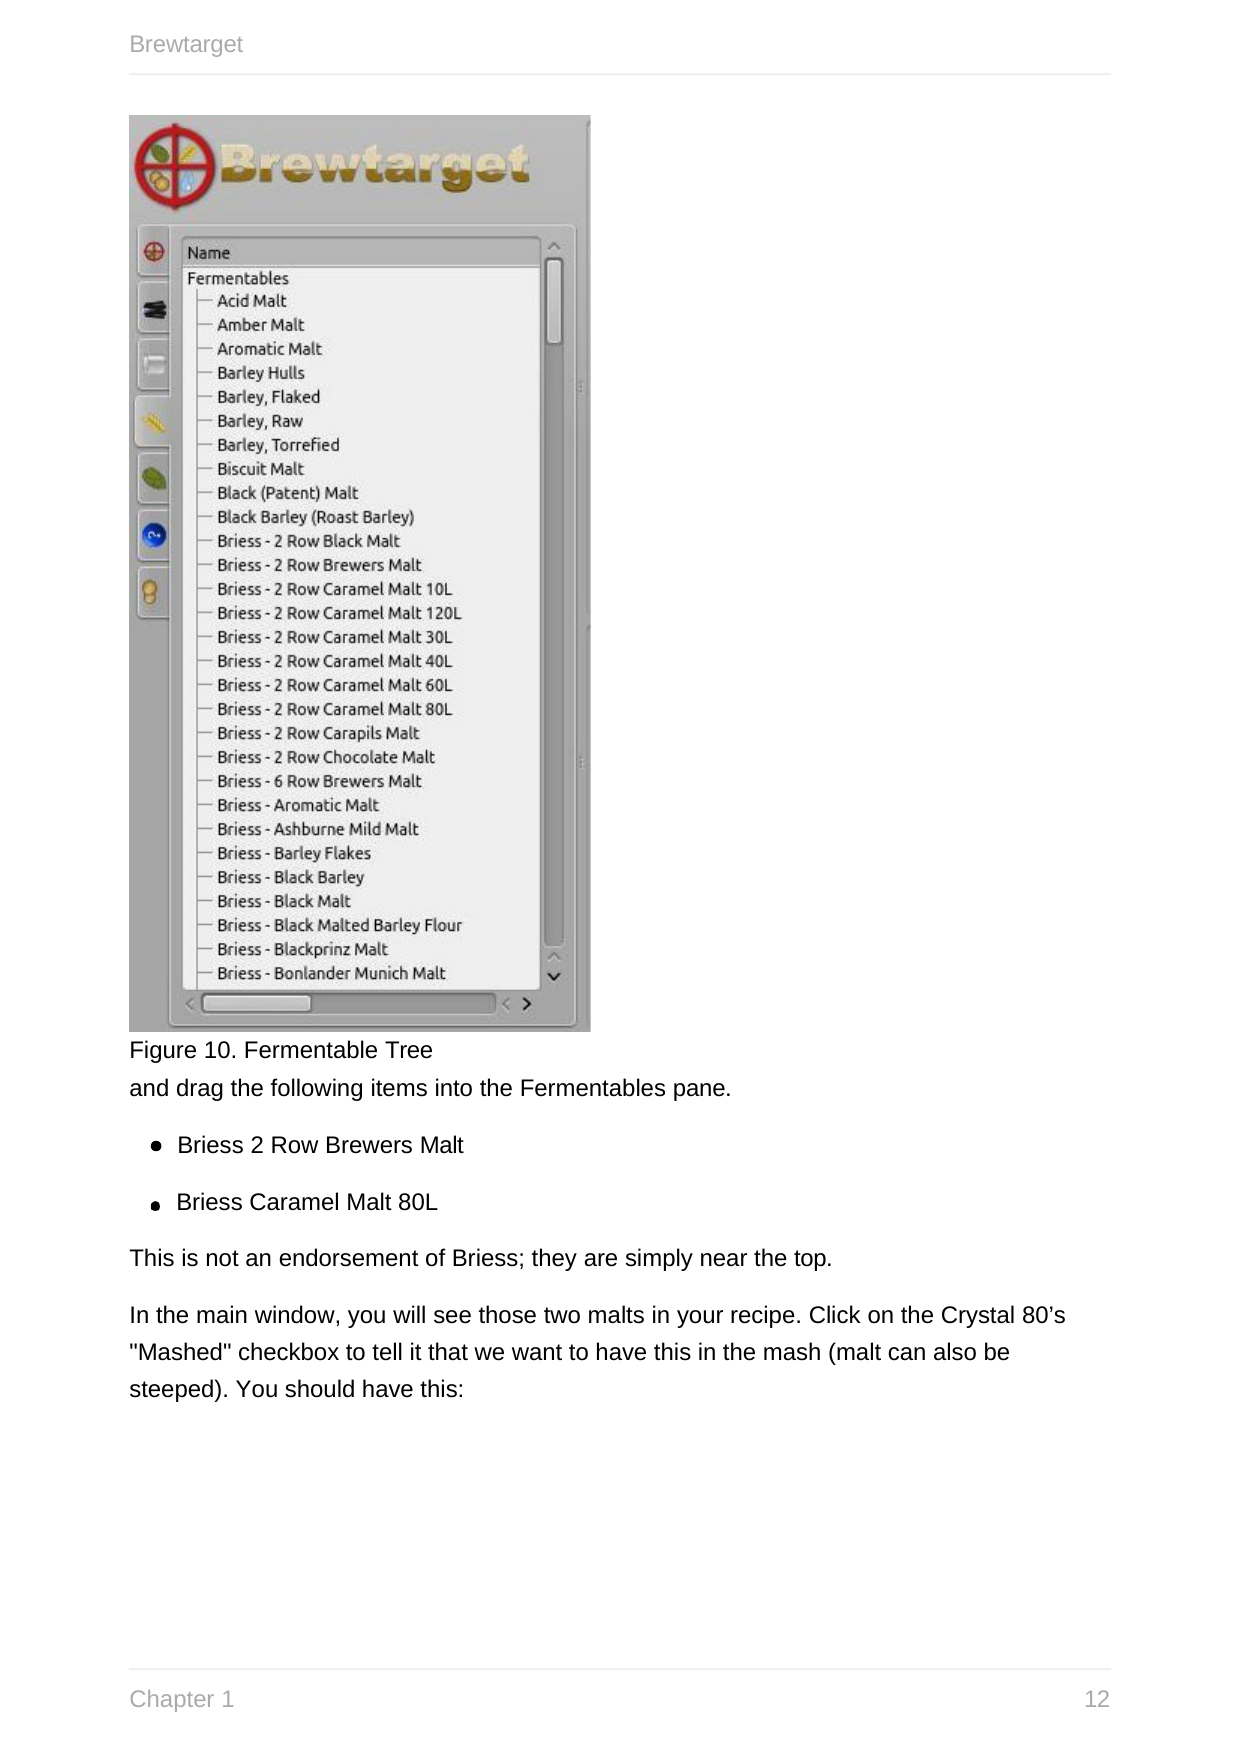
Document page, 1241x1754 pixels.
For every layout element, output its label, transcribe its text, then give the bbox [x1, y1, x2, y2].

picture [129, 115, 591, 1032]
picture [150, 1201, 160, 1211]
text This is not an endorsement of Briess; they are simply near the top. [129, 1244, 1240, 1271]
text Briess Caramel Malt 80L [151, 1188, 1240, 1216]
text In the main window, you will see those two malts in your recipe. Click on the Crystal 80’s "Mashed" checkbox to tell it that we want to have this in the mash (malt can also be steeped). You should have this: [129, 1301, 1108, 1403]
text Figure 10. Fermentable Tree [129, 1036, 1240, 1064]
text and drag the following items into the Fermentables pane. [129, 1074, 1240, 1102]
text Briess 2 Row Brewers Malt [177, 1131, 1240, 1159]
